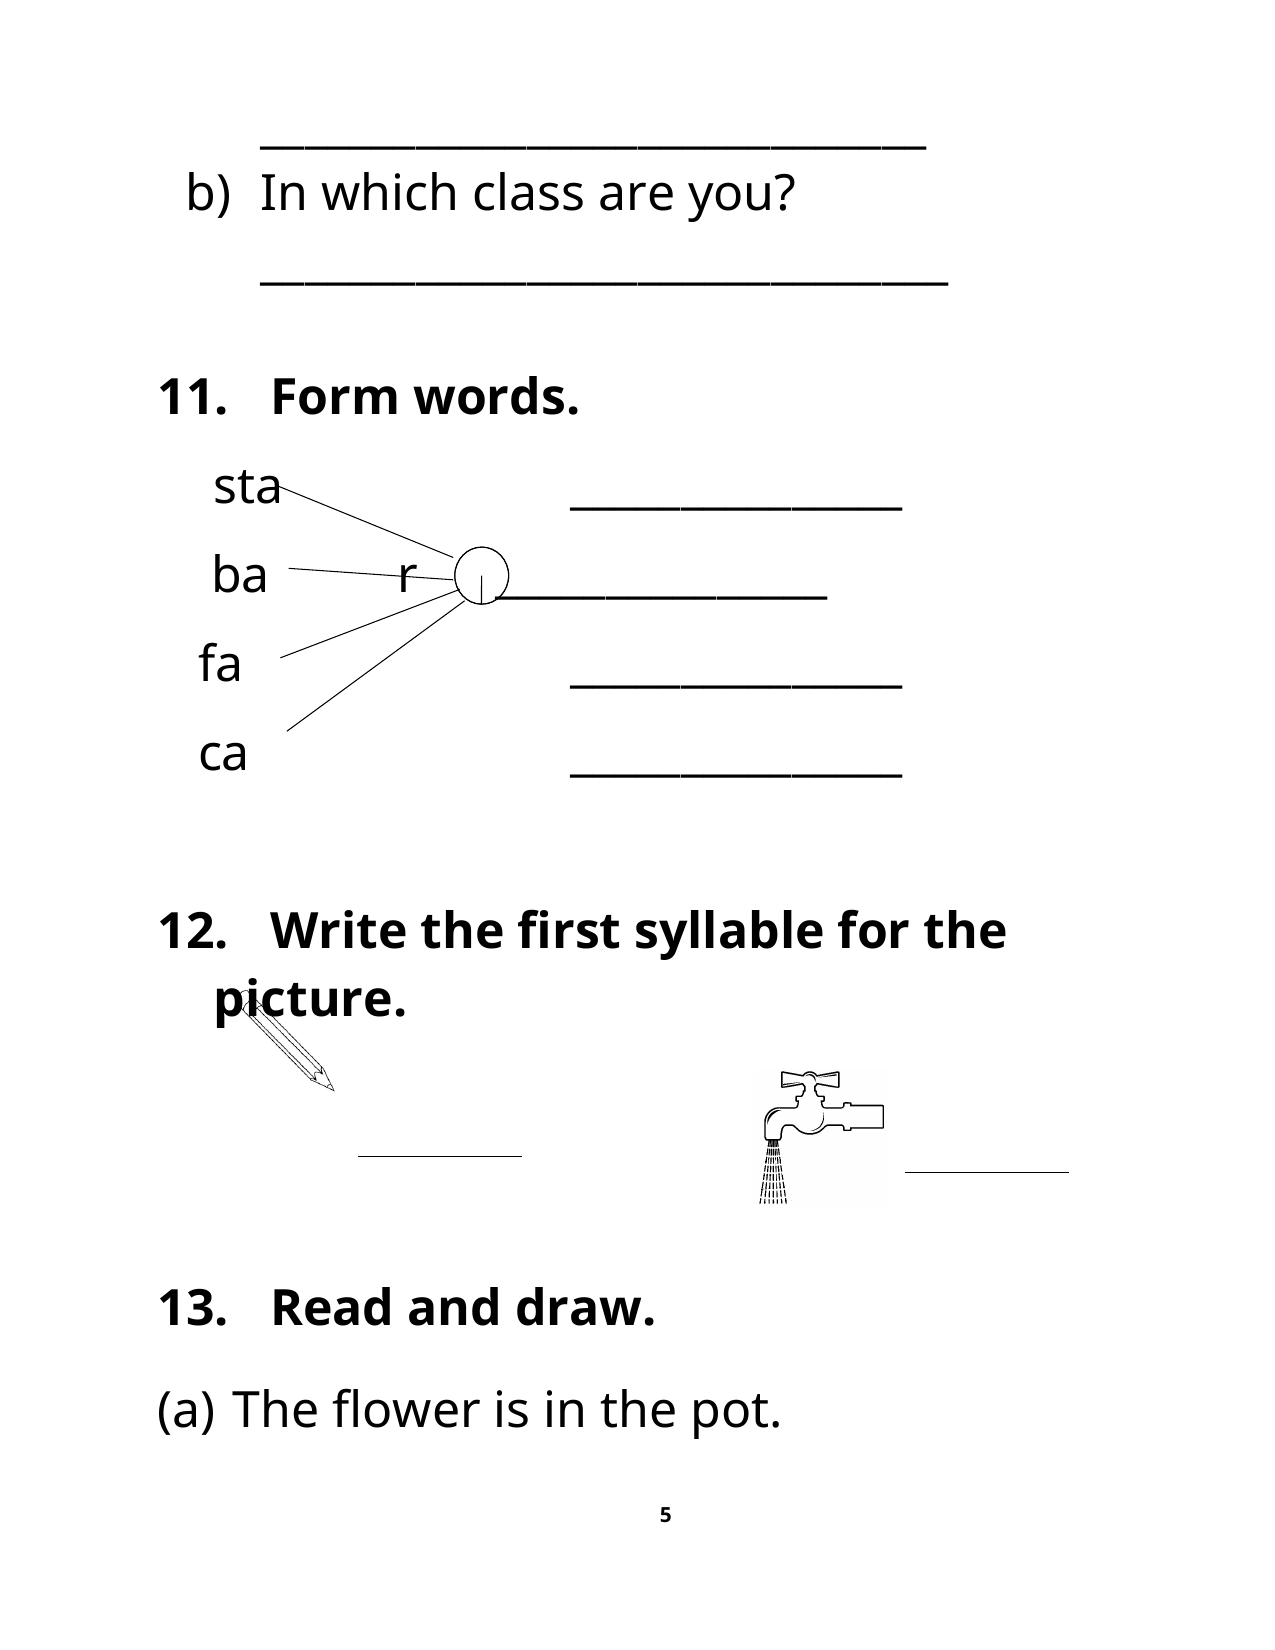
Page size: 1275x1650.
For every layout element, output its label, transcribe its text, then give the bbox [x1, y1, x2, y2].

list Write the first syllable for the picture. [157, 895, 1211, 1031]
list ______________________________ [261, 89, 1211, 157]
list The flower is in the pot. [157, 1374, 1211, 1443]
text ba r _______________ [120, 539, 1211, 607]
list Form words. [157, 361, 1211, 429]
list In which class are you? [186, 157, 1211, 225]
text fa _______________ [338, 628, 1211, 696]
list Read and draw. [157, 1272, 1211, 1340]
picture [221, 1031, 354, 1109]
text fa _______________ [120, 628, 425, 696]
text sta _______________ [214, 450, 1211, 518]
picture [754, 1068, 887, 1206]
text ca _______________ [120, 717, 1211, 785]
list _______________________________ [261, 225, 1211, 293]
